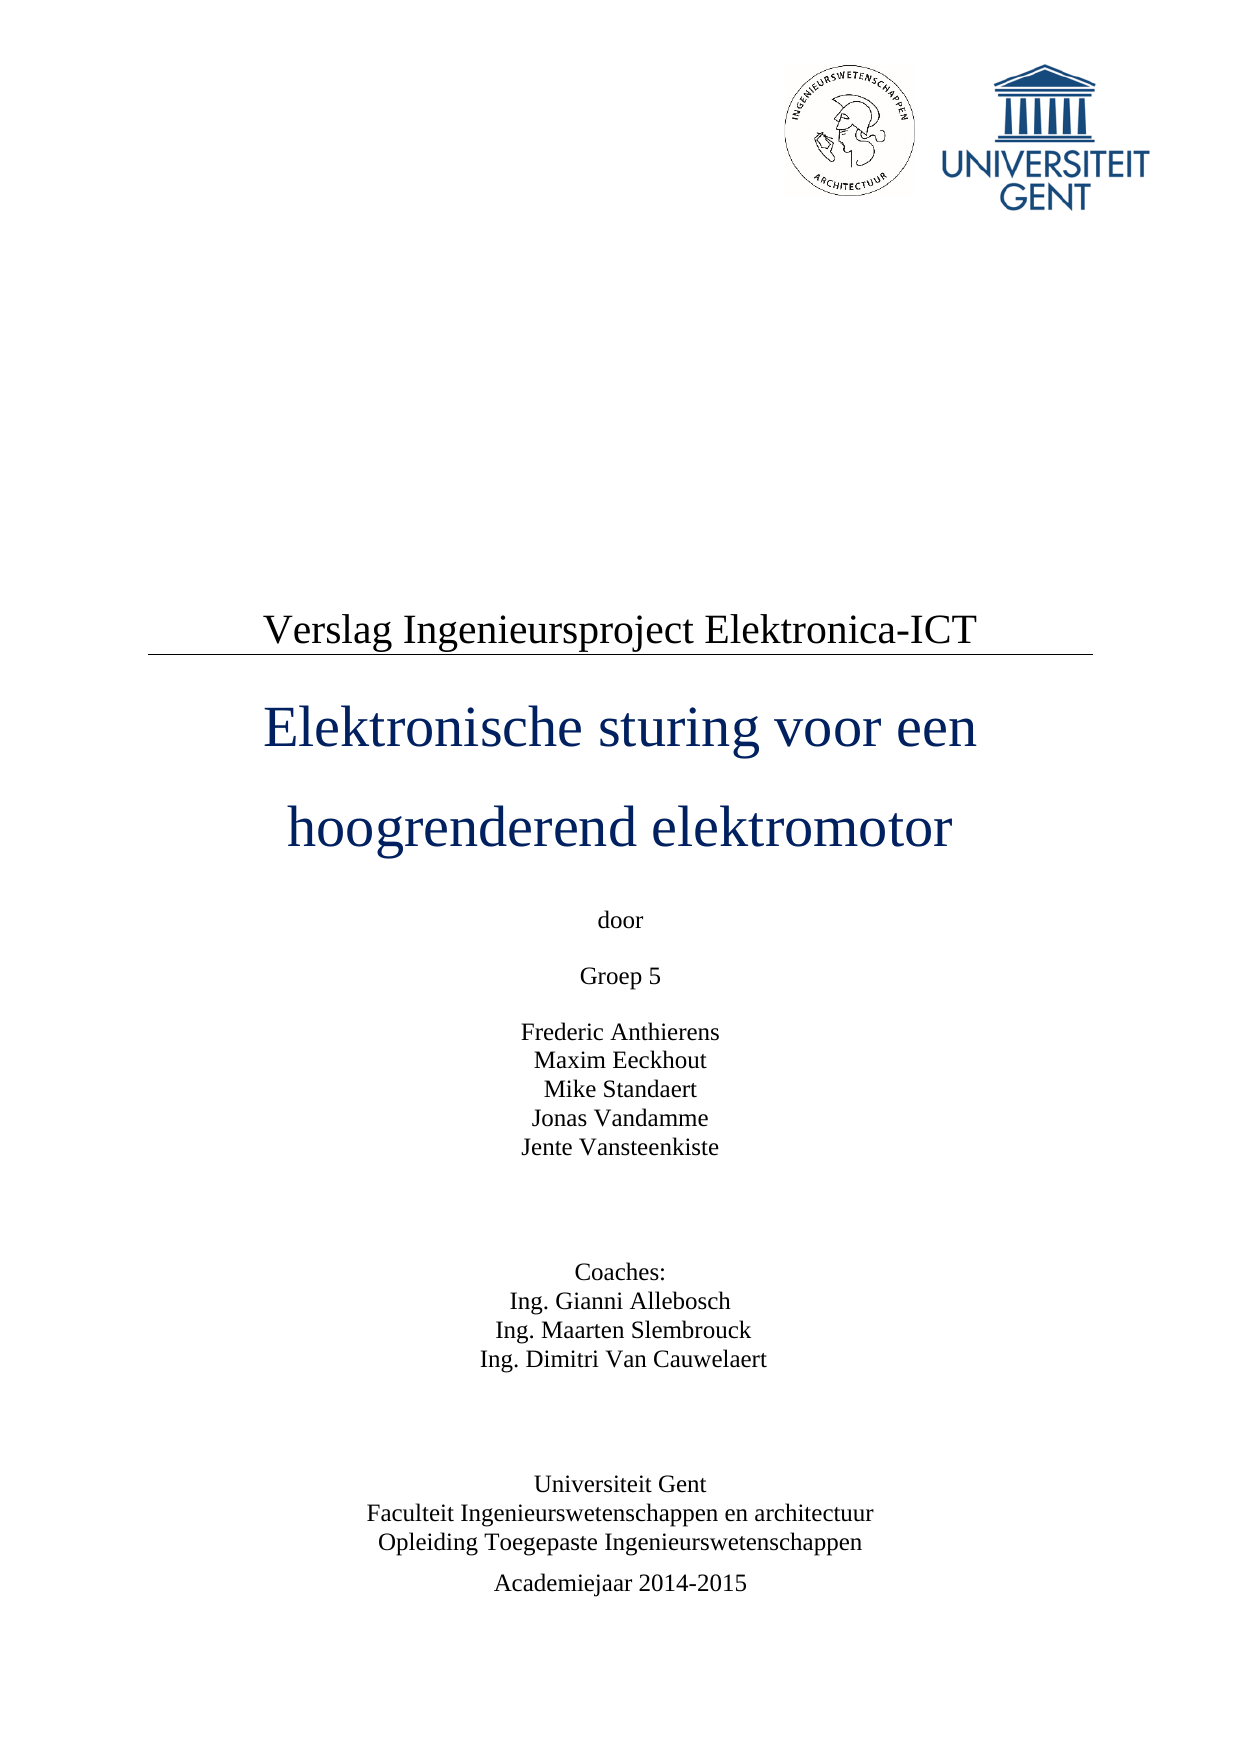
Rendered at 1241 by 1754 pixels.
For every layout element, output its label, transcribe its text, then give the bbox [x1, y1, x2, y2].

text Ing. Gianni Allebosch [148, 1286, 1093, 1315]
text Maxim Eeckhout [148, 1046, 1093, 1074]
text Frederic Anthierens [148, 1017, 1093, 1046]
text Academiejaar 2014-2015 [148, 1568, 1093, 1597]
text Universiteit Gent Faculteit Ingenieurswetenschappen en architectuur Opleiding Toegepaste Ingenieurswetenschappen [148, 1469, 1093, 1556]
picture [784, 65, 915, 196]
text Ing. Dimitri Van Cauwelaert [148, 1344, 1093, 1372]
picture [923, 45, 1174, 234]
text Ing. Maarten Slembrouck [148, 1315, 1093, 1344]
text door [148, 906, 1093, 934]
text Mike Standaert [148, 1074, 1093, 1103]
text Elektronische sturing voor een hoogrenderend elektromotor [148, 692, 1093, 859]
text Groep 5 [148, 961, 1093, 990]
text Verslag Ingenieursproject Elektronica-ICT [148, 604, 1093, 654]
text Coaches: [148, 1257, 1093, 1286]
text Jonas Vandamme Jente Vansteenkiste [148, 1103, 1093, 1161]
